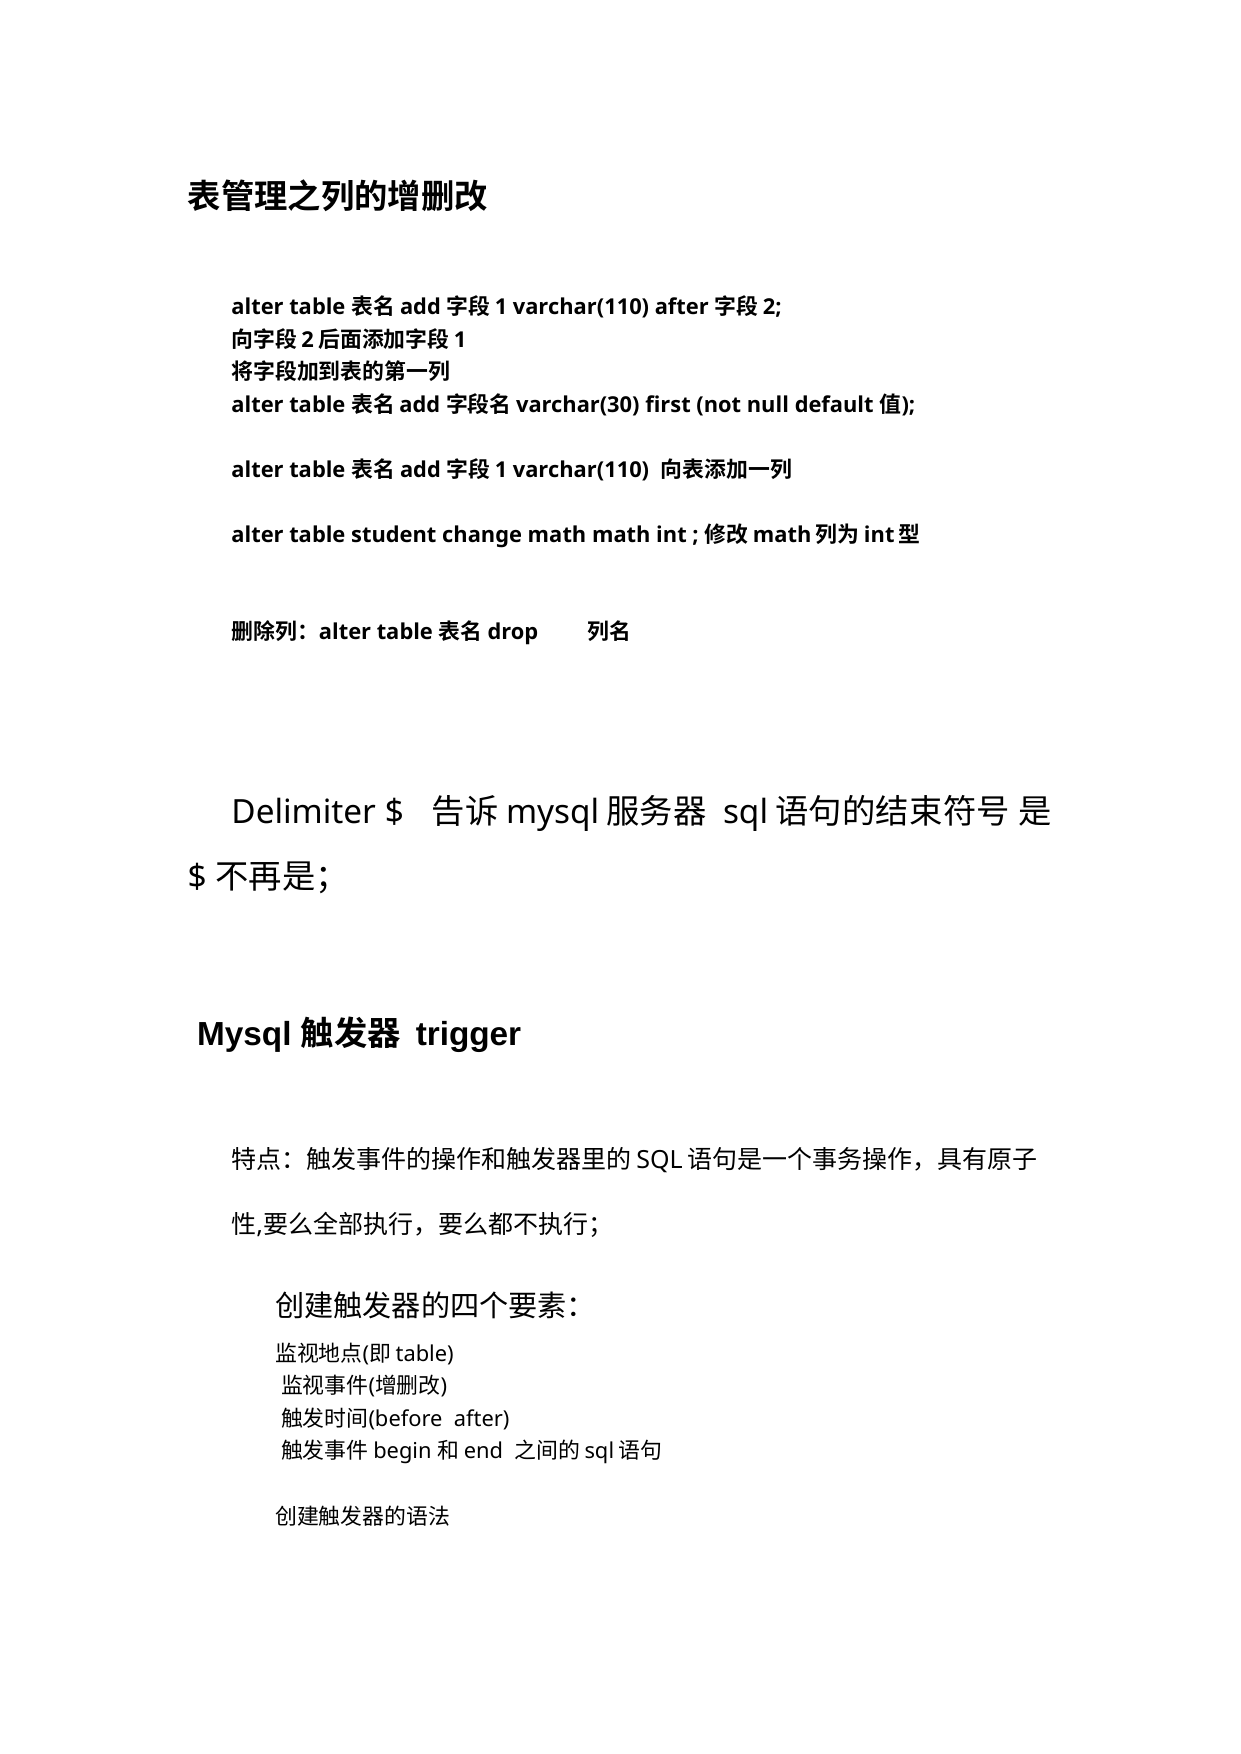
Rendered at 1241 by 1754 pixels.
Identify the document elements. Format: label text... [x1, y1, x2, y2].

text Delimiter $ 告诉mysql服务器 sql语句的结束符号 是 $ 不再是； [187, 776, 1053, 906]
text alter table student change math math int ; 修改math列为int型 [187, 516, 1053, 549]
text 监视事件(增删改) [231, 1368, 1053, 1401]
subtitle 表管理之列的增删改 [187, 162, 1053, 227]
text 特点：触发事件的操作和触发器里的SQL语句是一个事务操作，具有原子性,要么全部执行，要么都不执行； [231, 1125, 1053, 1255]
text 监视地点(即table) [187, 1336, 1053, 1368]
text 创建触发器的语法 [231, 1498, 1053, 1531]
text 触发时间(before after) [231, 1401, 1053, 1433]
text 将字段加到表的第一列 [187, 354, 1053, 386]
text 向字段2后面添加字段1 [187, 321, 1053, 354]
text 创建触发器的四个要素： [231, 1271, 1053, 1336]
text 触发事件 begin 和end 之间的sql语句 [231, 1433, 1053, 1466]
text alter table 表名 add 字段1 varchar(110) 向表添加一列 [187, 451, 1053, 484]
text 删除列：alter table 表名 drop 列名 [187, 614, 1053, 646]
text alter table 表名 add 字段1 varchar(110) after 字段2; [187, 289, 1053, 321]
subtitle Mysql 触发器 trigger [187, 998, 1053, 1063]
text alter table 表名add 字段名varchar(30) first (not null default 值); [187, 386, 1053, 419]
